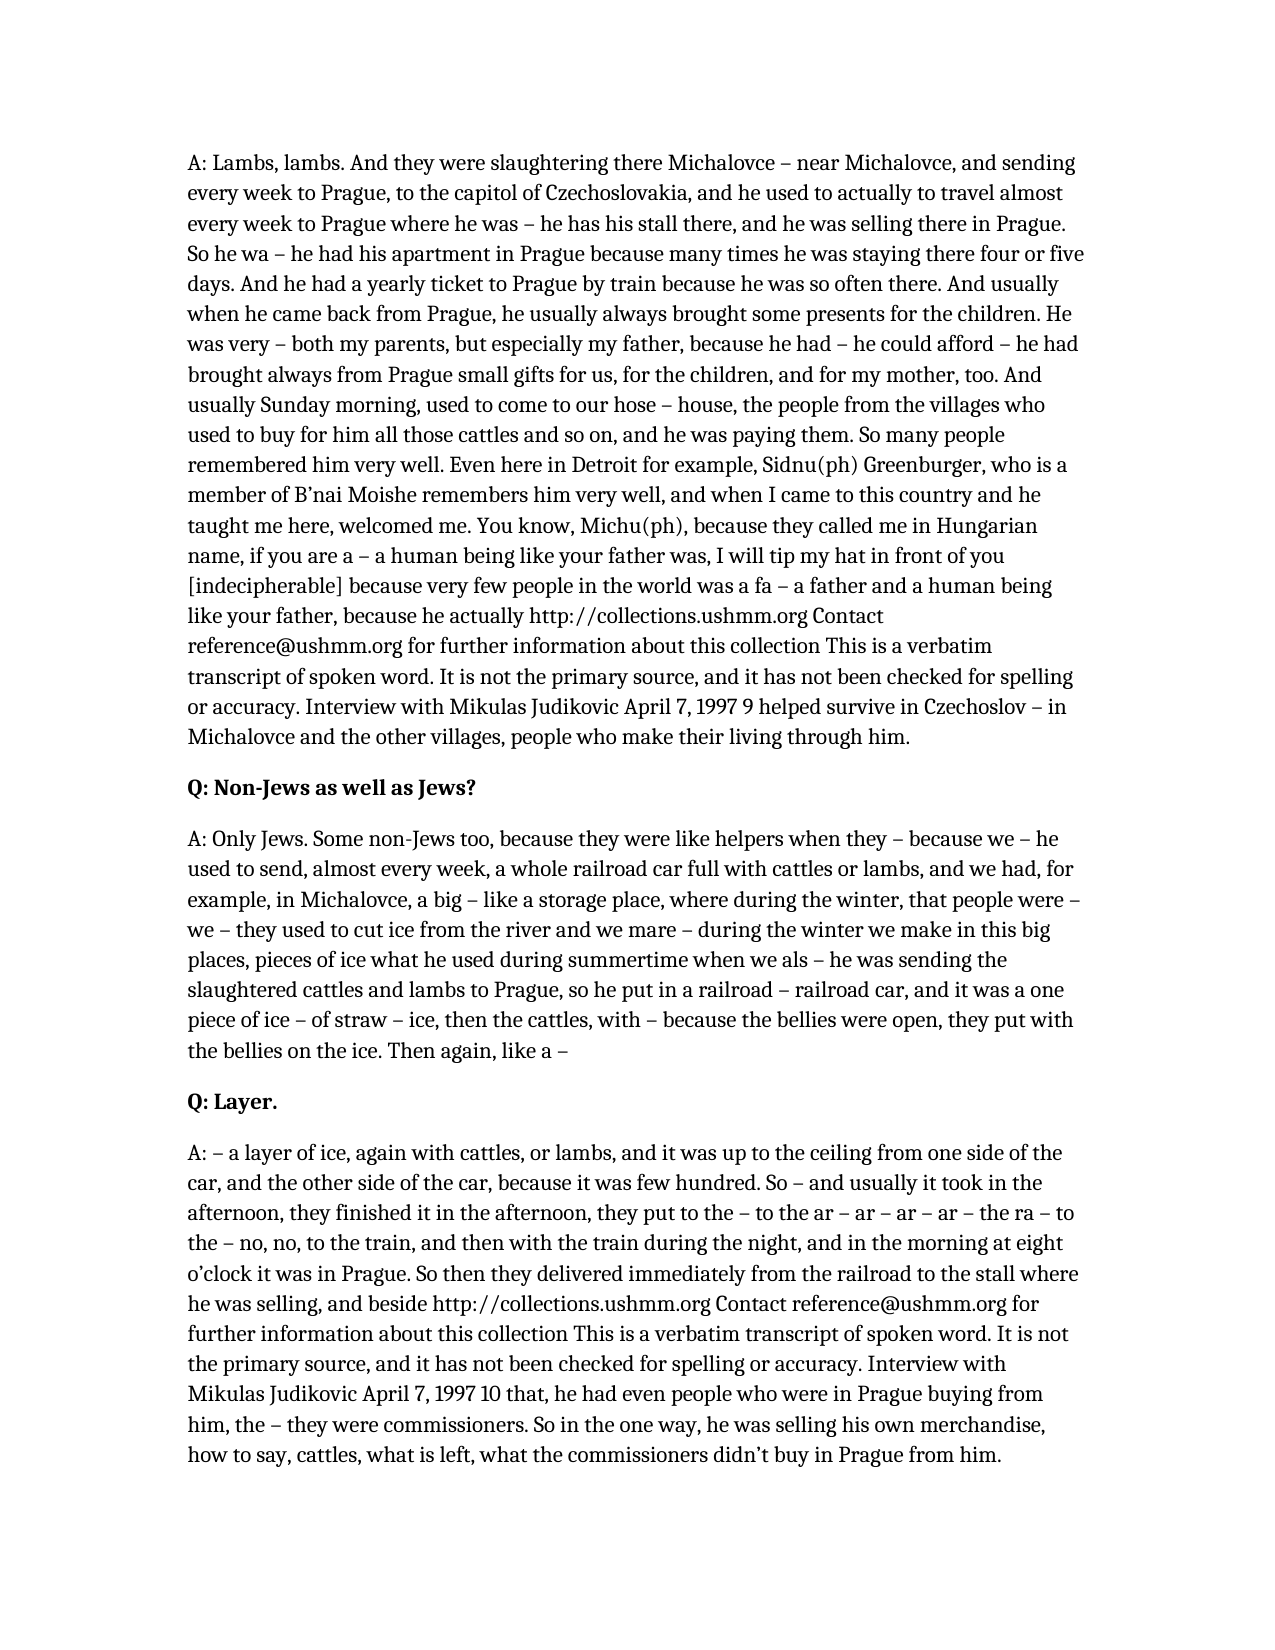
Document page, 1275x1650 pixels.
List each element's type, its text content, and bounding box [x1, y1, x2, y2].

text A: Lambs, lambs. And they were slaughtering there Michalovce – near Michalovce, and sending every week to Prague, to the capitol of Czechoslovakia, and he used to actually to travel almost every week to Prague where he was – he has his stall there, and he was selling there in Prague. So he wa – he had his apartment in Prague because many times he was staying there four or five days. And he had a yearly ticket to Prague by train because he was so often there. And usually when he came back from Prague, he usually always brought some presents for the children. He was very – both my parents, but especially my father, because he had – he could afford – he had brought always from Prague small gifts for us, for the children, and for my mother, too. And usually Sunday morning, used to come to our hose – house, the people from the villages who used to buy for him all those cattles and so on, and he was paying them. So many people remembered him very well. Even here in Detroit for example, Sidnu(ph) Greenburger, who is a member of B’nai Moishe remembers him very well, and when I came to this country and he taught me here, welcomed me. You know, Michu(ph), because they called me in Hungarian name, if you are a – a human being like your father was, I will tip my hat in front of you [indecipherable] because very few people in the world was a fa – a father and a human being like your father, because he actually http://collections.ushmm.org Contact reference@ushmm.org for further information about this collection This is a verbatim transcript of spoken word. It is not the primary source, and it has not been checked for spelling or accuracy. Interview with Mikulas Judikovic April 7, 1997 9 helped survive in Czechoslov – in Michalovce and the other villages, people who make their living through him. [187, 150, 1087, 750]
text Q: Layer. [187, 1088, 1087, 1115]
text A: – a layer of ice, again with cattles, or lambs, and it was up to the ceiling from one side of the car, and the other side of the car, because it was few hundred. So – and usually it took in the afternoon, they finished it in the afternoon, they put to the – to the ar – ar – ar – ar – the ra – to the – no, no, to the train, and then with the train during the night, and in the morning at eight o’clock it was in Prague. So then they delivered immediately from the railroad to the stall where he was selling, and beside http://collections.ushmm.org Contact reference@ushmm.org for further information about this collection This is a verbatim transcript of spoken word. It is not the primary source, and it has not been checked for spelling or accuracy. Interview with Mikulas Judikovic April 7, 1997 10 that, he had even people who were in Prague buying from him, the – they were commissioners. So in the one way, he was selling his own merchandise, how to say, cattles, what is left, what the commissioners didn’t buy in Prague from him. [187, 1139, 1087, 1468]
text Q: Non-Jews as well as Jews? [187, 775, 1087, 801]
text A: Only Jews. Some non-Jews too, because they were like helpers when they – because we – he used to send, almost every week, a whole railroad car full with cattles or lambs, and we had, for example, in Michalovce, a big – like a storage place, where during the winter, that people were – we – they used to cut ice from the river and we mare – during the winter we make in this big places, pieces of ice what he used during summertime when we als – he was sending the slaughtered cattles and lambs to Prague, so he put in a railroad – railroad car, and it was a one piece of ice – of straw – ice, then the cattles, with – because the bellies were open, they put with the bellies on the ice. Then again, like a – [187, 826, 1087, 1064]
